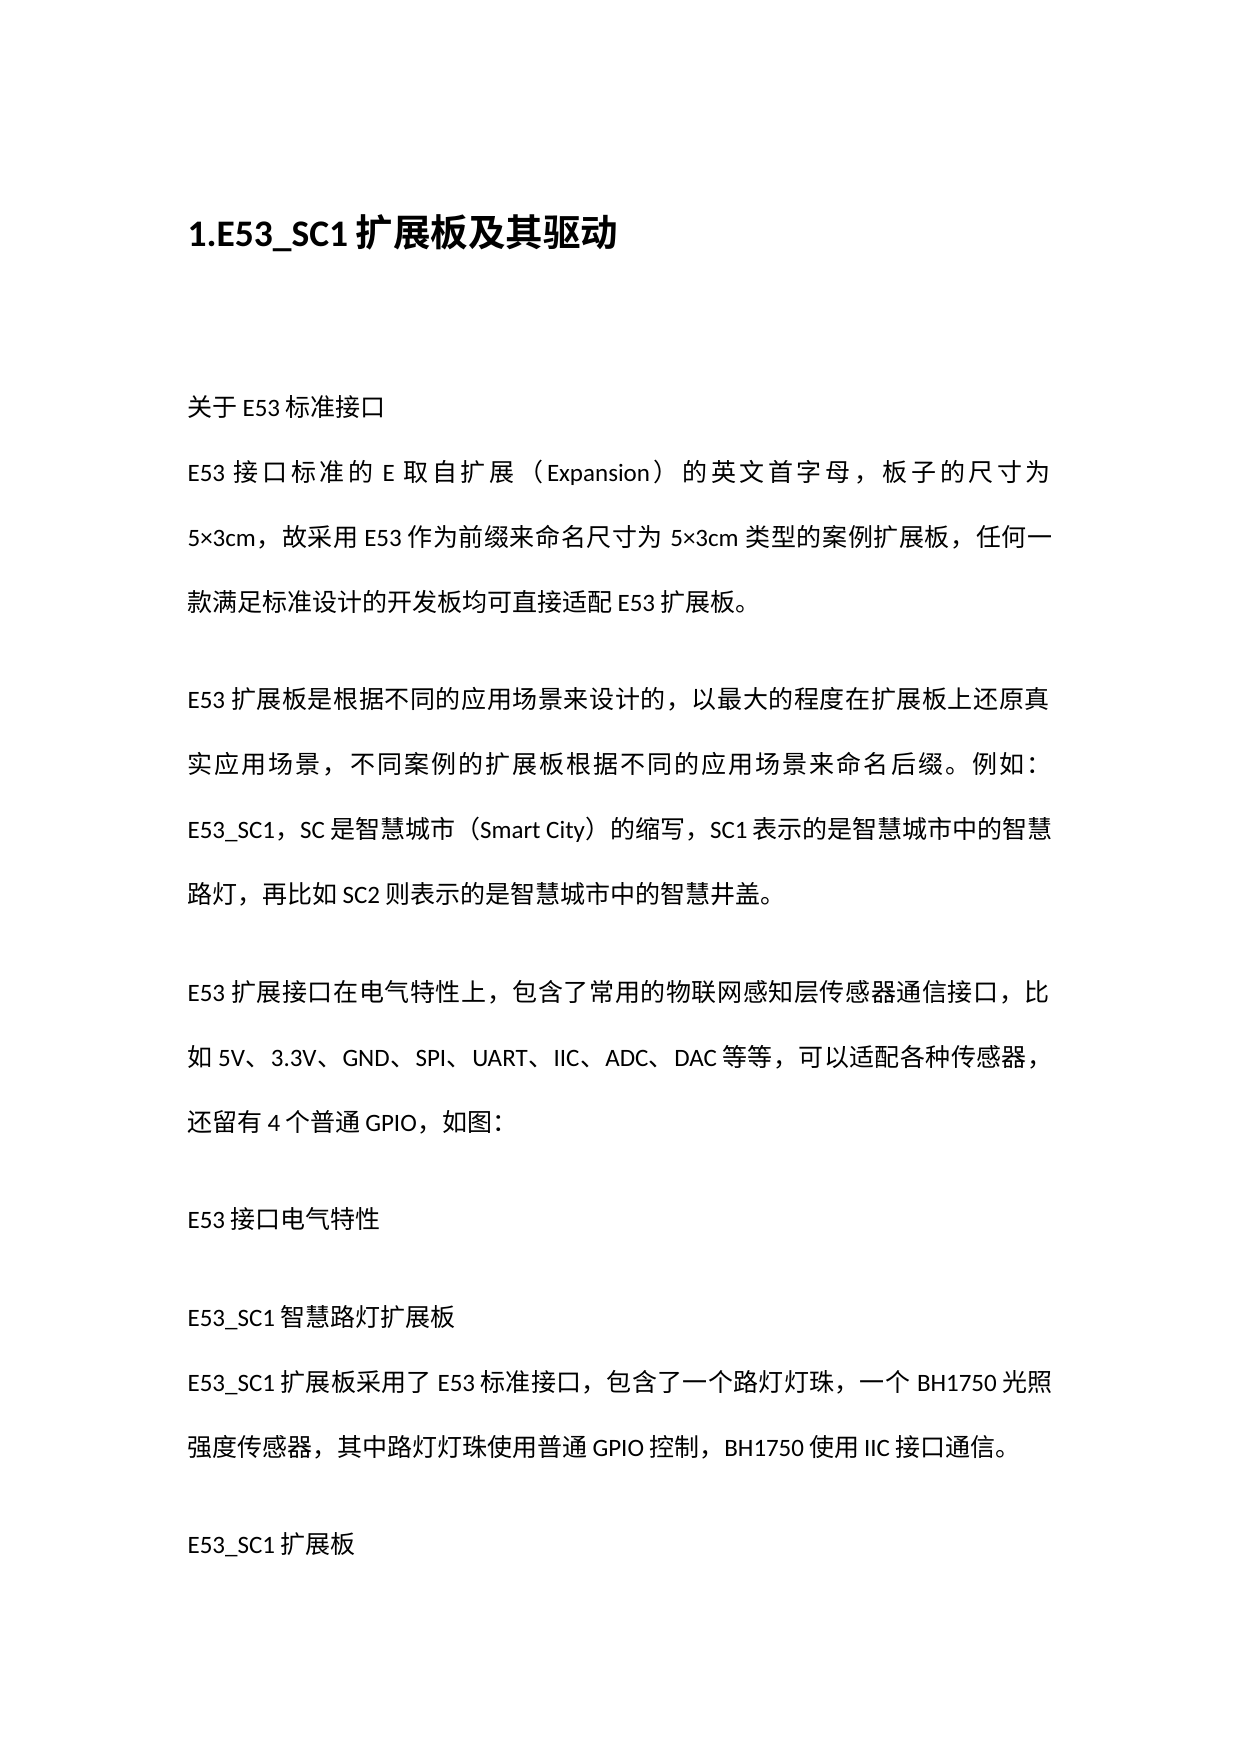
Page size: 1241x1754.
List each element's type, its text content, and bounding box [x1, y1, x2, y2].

text E53扩展接口在电气特性上，包含了常用的物联网感知层传感器通信接口，比如5V、3.3V、GND、SPI、UART、IIC、ADC、DAC等等，可以适配各种传感器，还留有4个普通GPIO，如图： [187, 958, 1053, 1153]
text E53_SC1扩展板 [187, 1510, 1053, 1575]
text E53_SC1扩展板采用了E53标准接口，包含了一个路灯灯珠，一个BH1750光照强度传感器，其中路灯灯珠使用普通GPIO控制，BH1750使用IIC接口通信。 [187, 1348, 1053, 1478]
text 关于E53标准接口 [187, 373, 1053, 438]
text E53_SC1智慧路灯扩展板 [187, 1283, 1053, 1348]
subtitle 1.E53_SC1扩展板及其驱动 [187, 197, 1053, 262]
text E53接口电气特性 [187, 1185, 1053, 1250]
text E53扩展板是根据不同的应用场景来设计的，以最大的程度在扩展板上还原真实应用场景，不同案例的扩展板根据不同的应用场景来命名后缀。例如：E53_SC1，SC是智慧城市（Smart City）的缩写，SC1表示的是智慧城市中的智慧路灯，再比如SC2则表示的是智慧城市中的智慧井盖。 [187, 665, 1053, 925]
text E53接口标准的E取自扩展（Expansion）的英文首字母，板子的尺寸为5×3cm，故采用E53作为前缀来命名尺寸为 5×3cm 类型的案例扩展板，任何一款满足标准设计的开发板均可直接适配E53扩展板。 [187, 438, 1053, 633]
